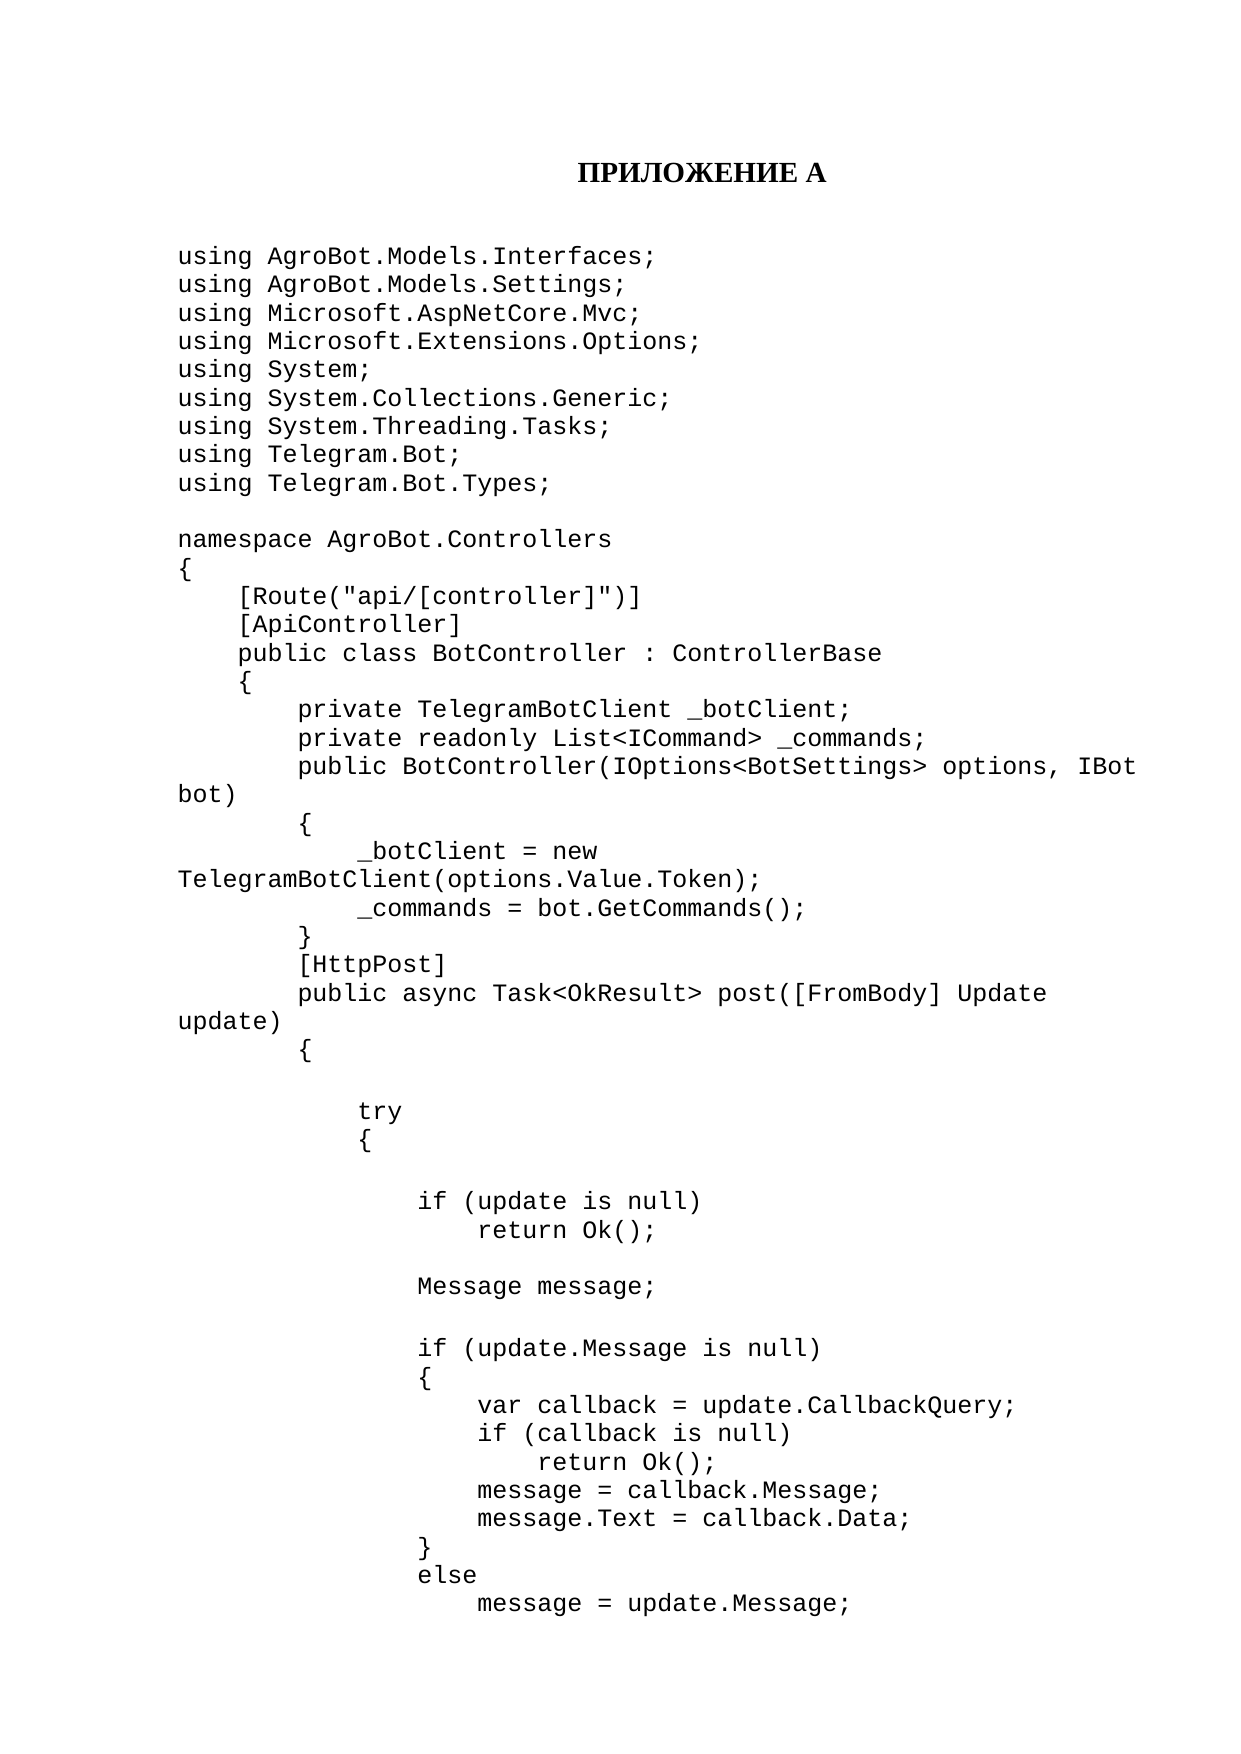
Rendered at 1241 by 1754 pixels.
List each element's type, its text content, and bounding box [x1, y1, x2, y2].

text Message message; [177, 1274, 1152, 1302]
text [ApiController] [177, 612, 1152, 640]
text else [177, 1562, 1152, 1591]
text [HttpPost] [177, 952, 1152, 980]
text using Microsoft.AspNetCore.Mvc; [177, 300, 1152, 328]
text using AgroBot.Models.Settings; [177, 272, 1152, 300]
text { [177, 1037, 1152, 1065]
text return Ok(); [177, 1449, 1152, 1477]
text private readonly List<ICommand> _commands; [177, 725, 1152, 753]
text return Ok(); [177, 1217, 1152, 1246]
text public async Task<OkResult> post([FromBody] Update update) [177, 980, 1152, 1037]
text { [177, 668, 1152, 697]
text using Microsoft.Extensions.Options; [177, 328, 1152, 357]
text public BotController(IOptions<BotSettings> options, IBot bot) [177, 753, 1152, 810]
text _commands = bot.GetCommands(); [177, 895, 1152, 923]
text using System.Collections.Generic; [177, 385, 1152, 413]
text } [177, 1534, 1152, 1562]
text message = update.Message; [177, 1591, 1152, 1619]
text [Route("api/[controller]")] [177, 583, 1152, 612]
text using System.Threading.Tasks; [177, 413, 1152, 442]
text var callback = update.CallbackQuery; [177, 1392, 1152, 1421]
text { [177, 555, 1152, 583]
text using Telegram.Bot.Types; [177, 470, 1152, 498]
subtitle Приложение А [252, 156, 1152, 189]
text public class BotController : ControllerBase [177, 640, 1152, 668]
text _botClient = new TelegramBotClient(options.Value.Token); [177, 838, 1152, 895]
text private TelegramBotClient _botClient; [177, 697, 1152, 725]
text using AgroBot.Models.Interfaces; [177, 243, 1152, 272]
text message = callback.Message; [177, 1477, 1152, 1506]
text using Telegram.Bot; [177, 442, 1152, 470]
text if (update.Message is null) [177, 1336, 1152, 1364]
text try [177, 1099, 1152, 1127]
text if (update is null) [177, 1189, 1152, 1217]
text { [177, 1127, 1152, 1155]
text if (callback is null) [177, 1421, 1152, 1449]
text { [177, 810, 1152, 838]
text message.Text = callback.Data; [177, 1506, 1152, 1534]
text namespace AgroBot.Controllers [177, 527, 1152, 555]
text } [177, 923, 1152, 952]
text using System; [177, 357, 1152, 385]
text { [177, 1364, 1152, 1392]
